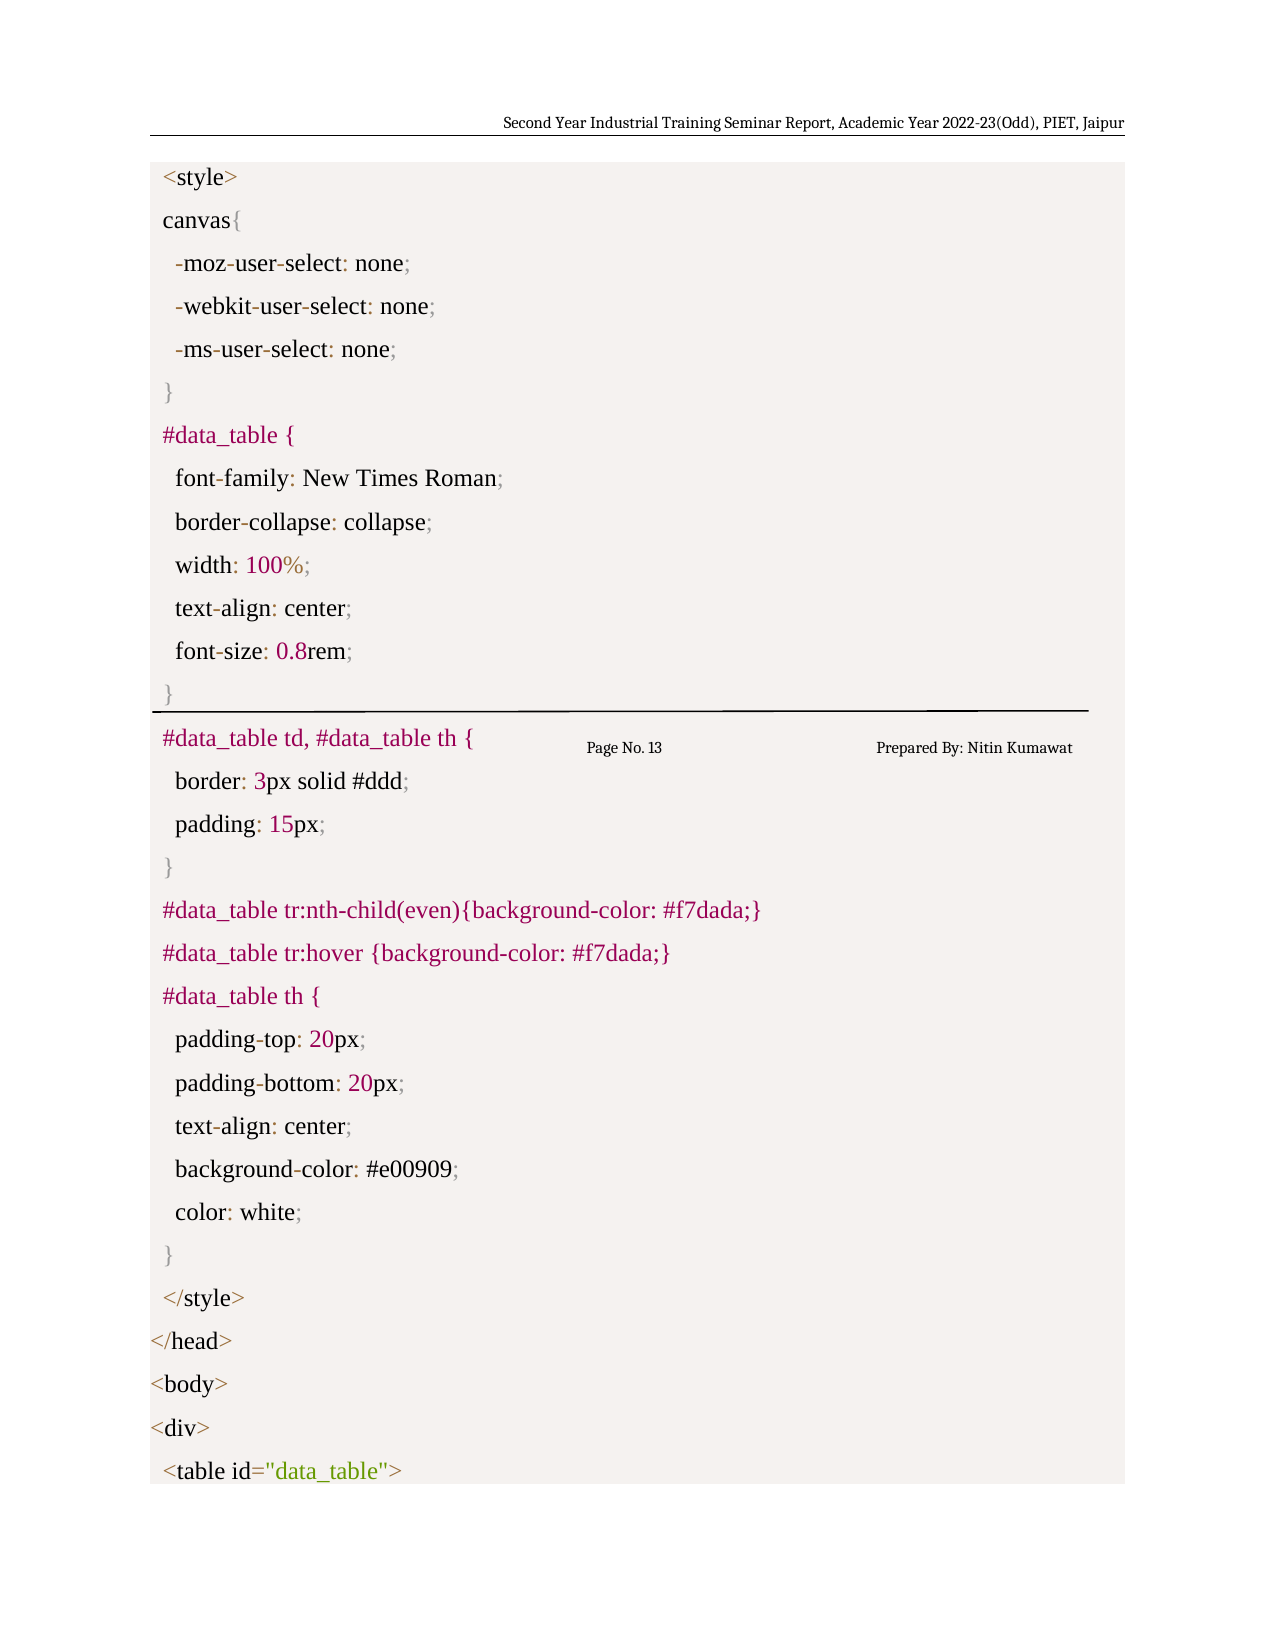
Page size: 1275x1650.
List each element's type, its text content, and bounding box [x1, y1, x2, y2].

text -ms-user-select: none; [150, 334, 1125, 363]
text padding-top: 20px; [150, 1024, 1125, 1053]
text padding-bottom: 20px; [150, 1068, 1125, 1096]
text background-color: #e00909; [150, 1154, 1125, 1183]
text -moz-user-select: none; [150, 248, 1125, 277]
text border: 3px solid #ddd; [150, 766, 1125, 794]
text <table id="data_table"> [150, 1456, 1125, 1484]
text <style> [150, 162, 1125, 190]
text #data_table td, #data_table th { [150, 723, 1125, 751]
text </style> [150, 1283, 1125, 1312]
text font-size: 0.8rem; [150, 636, 1125, 665]
text #data_table tr:nth-child(even){background-color: #f7dada;} [150, 895, 1125, 924]
text <body> [150, 1369, 1125, 1398]
text } [150, 679, 1125, 708]
text canvas{ [150, 205, 1125, 233]
text } [150, 1240, 1125, 1269]
text width: 100%; [150, 550, 1125, 578]
text </head> [150, 1326, 1125, 1355]
text -webkit-user-select: none; [150, 291, 1125, 320]
text font-family: New Times Roman; [150, 463, 1125, 492]
text #data_table tr:hover {background-color: #f7dada;} [150, 938, 1125, 967]
text text-align: center; [150, 593, 1125, 622]
text <div> [150, 1413, 1125, 1441]
text #data_table th { [150, 981, 1125, 1010]
text #data_table { [150, 420, 1125, 449]
text padding: 15px; [150, 809, 1125, 838]
text border-collapse: collapse; [150, 507, 1125, 535]
text } [150, 377, 1125, 406]
text text-align: center; [150, 1111, 1125, 1139]
text } [150, 852, 1125, 881]
text color: white; [150, 1197, 1125, 1226]
